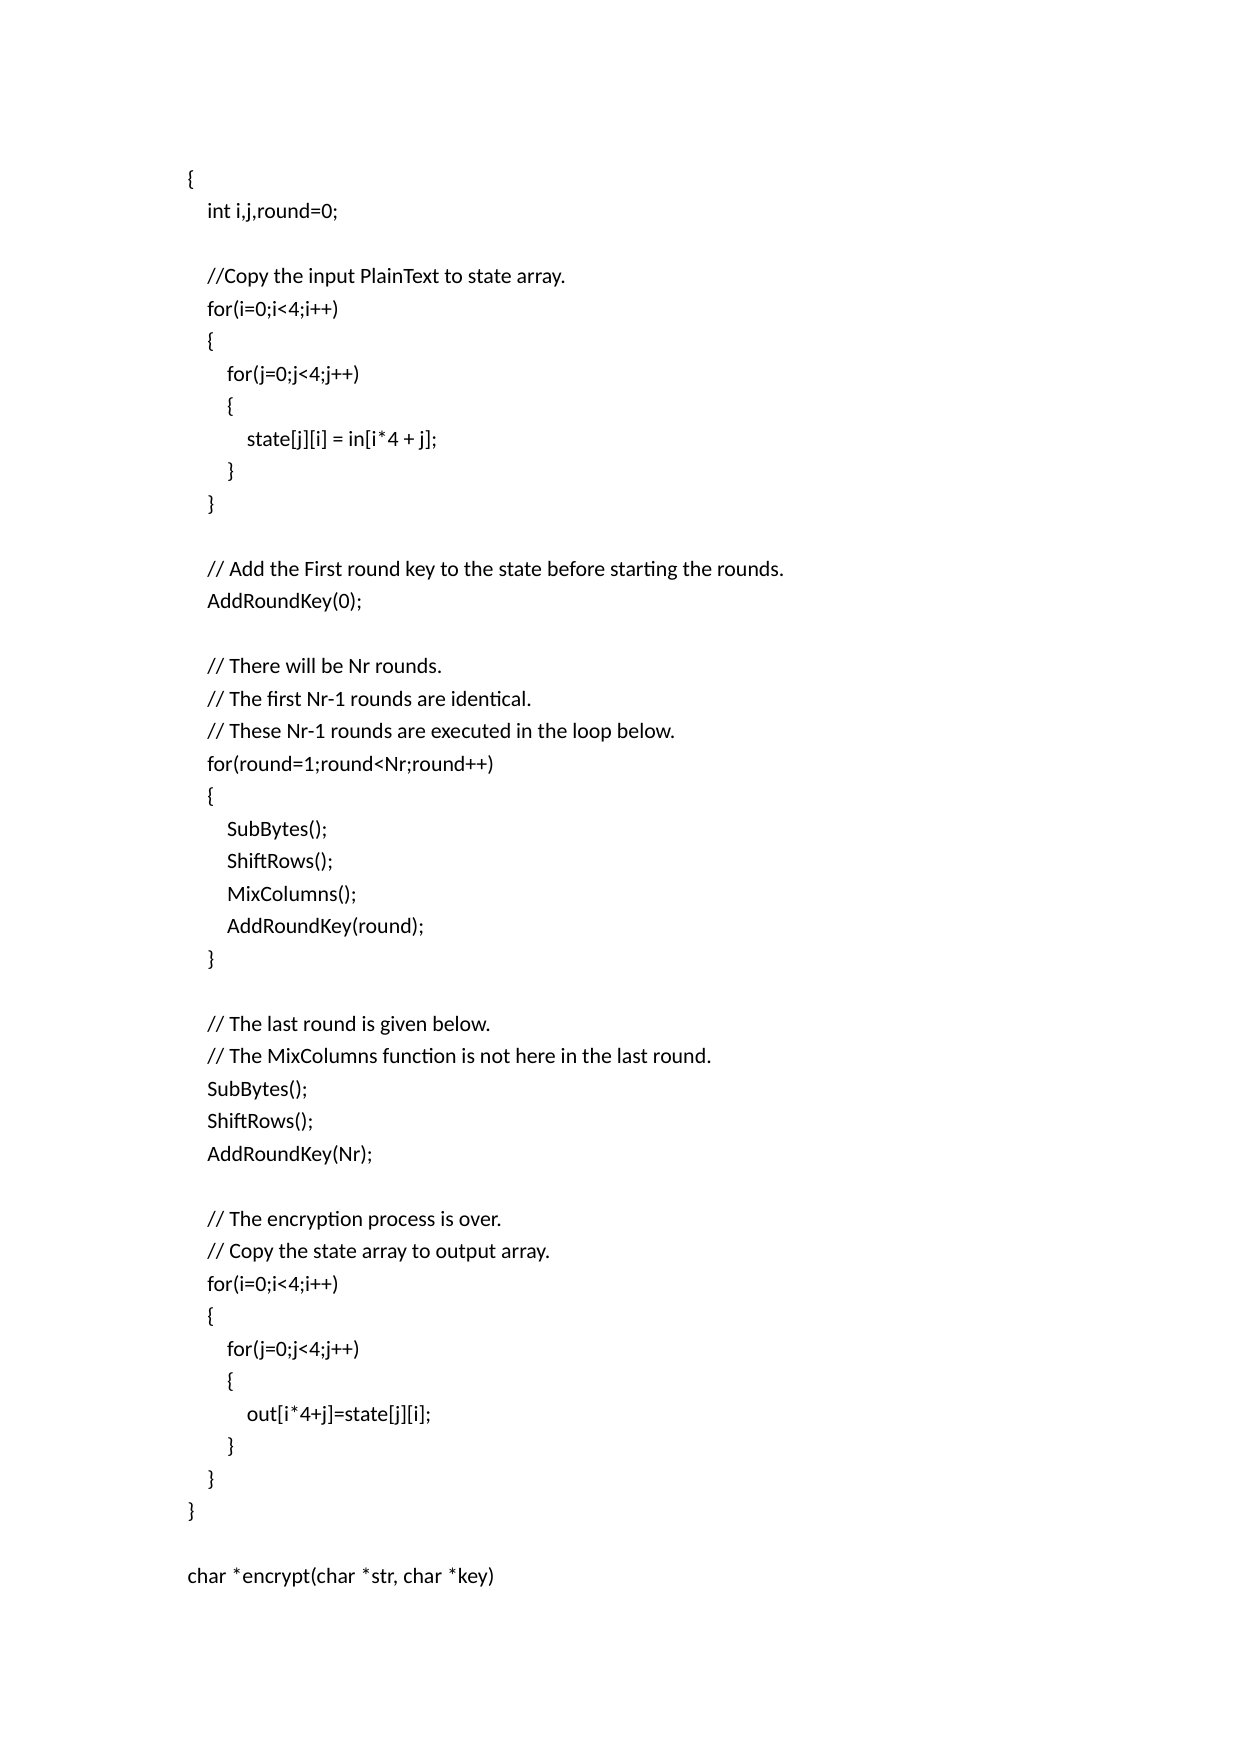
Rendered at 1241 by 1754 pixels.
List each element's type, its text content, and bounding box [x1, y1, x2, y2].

text // The first Nr-1 rounds are identical. [187, 682, 1053, 714]
text { [187, 779, 1053, 812]
text for(i=0;i<4;i++) [187, 1267, 1053, 1299]
text // These Nr-1 rounds are executed in the loop below. [187, 714, 1053, 747]
text // The MixColumns function is not here in the last round. [187, 1039, 1053, 1072]
text for(j=0;j<4;j++) [187, 357, 1053, 389]
text AddRoundKey(Nr); [187, 1137, 1053, 1169]
text // There will be Nr rounds. [187, 649, 1053, 682]
text { [187, 162, 1053, 194]
text AddRoundKey(round); [187, 909, 1053, 942]
text } [187, 1462, 1053, 1494]
text // Copy the state array to output array. [187, 1234, 1053, 1267]
text MixColumns(); [187, 877, 1053, 909]
text char *encrypt(char *str, char *key) [187, 1559, 1053, 1592]
text ShiftRows(); [187, 844, 1053, 877]
text for(round=1;round<Nr;round++) [187, 747, 1053, 779]
text { [187, 1299, 1053, 1332]
text } [187, 1429, 1053, 1462]
text for(i=0;i<4;i++) [187, 292, 1053, 324]
text AddRoundKey(0); [187, 584, 1053, 617]
text } [187, 1494, 1053, 1527]
text //Copy the input PlainText to state array. [187, 259, 1053, 292]
text state[j][i] = in[i*4 + j]; [187, 422, 1053, 454]
text SubBytes(); [187, 1072, 1053, 1104]
text // Add the First round key to the state before starting the rounds. [187, 552, 1053, 584]
text for(j=0;j<4;j++) [187, 1332, 1053, 1364]
text } [187, 487, 1053, 519]
text SubBytes(); [187, 812, 1053, 844]
text { [187, 324, 1053, 357]
text // The last round is given below. [187, 1007, 1053, 1039]
text { [187, 389, 1053, 422]
text ShiftRows(); [187, 1104, 1053, 1137]
text out[i*4+j]=state[j][i]; [187, 1397, 1053, 1429]
text } [187, 454, 1053, 487]
text // The encryption process is over. [187, 1202, 1053, 1234]
text } [187, 942, 1053, 974]
text int i,j,round=0; [187, 194, 1053, 227]
text { [187, 1364, 1053, 1397]
